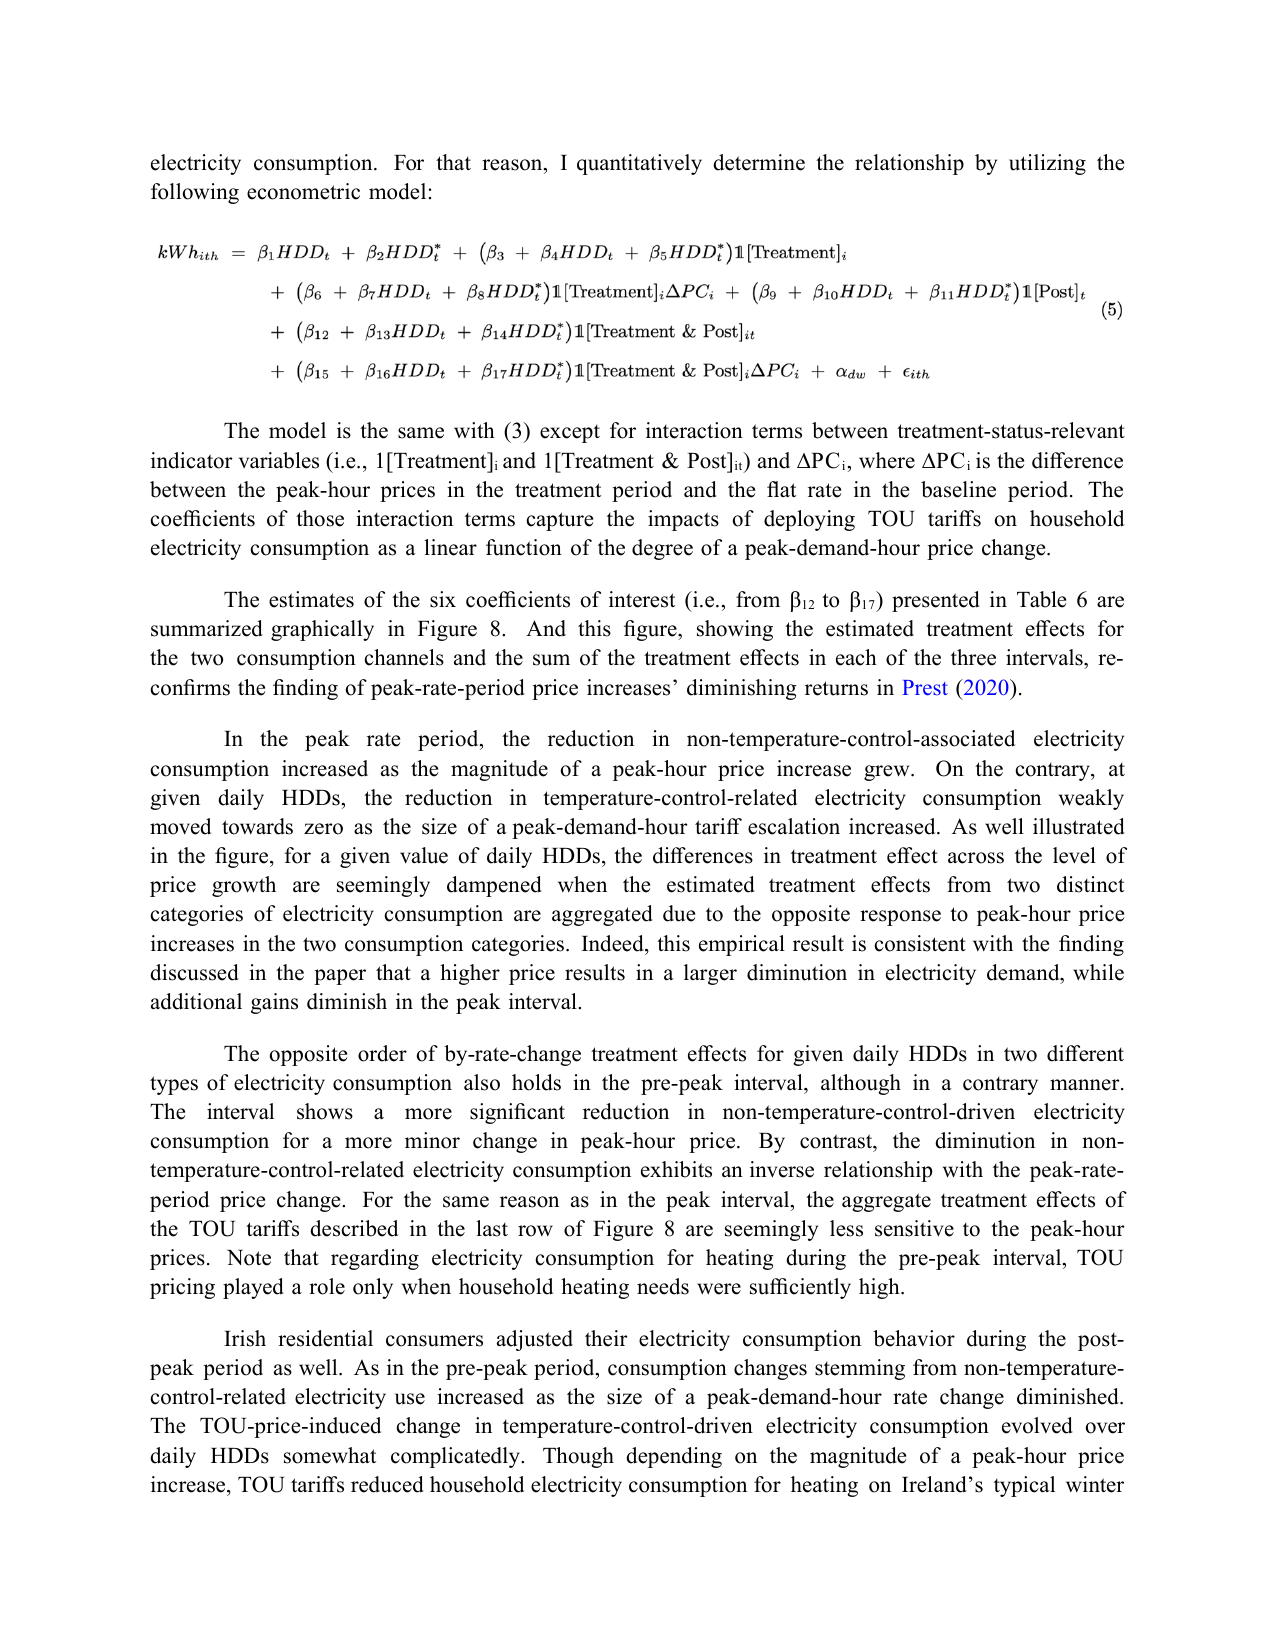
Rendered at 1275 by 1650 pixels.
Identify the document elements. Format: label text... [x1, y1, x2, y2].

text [150, 150, 1125, 204]
picture [150, 236, 1125, 387]
text In the peak rate period, the reduction in non-temperature-control-associated electricity consumption increased as the magnitude of a peak-hour price increase grew. On the contrary, at given daily HDDs, the reduction in temperature-control-related electricity consumption weakly moved towards zero as the size of a peak-demand-hour tariﬀ escalation increased. As well illustrated in the ﬁgure, for a given value of daily HDDs, the diﬀerences in treatment eﬀect across the level of price growth are seemingly dampened when the estimated treatment eﬀects from two distinct categories of electricity consumption are aggregated due to the opposite response to peak-hour price increases in the two consumption categories. Indeed, this empirical result is consistent with the ﬁnding discussed in the paper that a higher price results in a larger diminution in electricity demand, while additional gains diminish in the peak interval. [150, 726, 1125, 1014]
text The model is the same with (3) except for interaction terms between treatment-status-relevant indicator variables (i.e., 1[Treatment]i and 1[Treatment & Post]it) and ∆PCi, where ∆PCi is the diﬀerence between the peak-hour prices in the treatment period and the ﬂat rate in the baseline period. The coeﬃcients of those interaction terms capture the impacts of deploying TOU tariﬀs on household electricity consumption as a linear function of the degree of a peak-demand-hour price change. [150, 418, 1125, 561]
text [150, 1326, 1125, 1497]
text The opposite order of by-rate-change treatment eﬀects for given daily HDDs in two diﬀerent types of electricity consumption also holds in the pre-peak interval, although in a contrary manner. The interval shows a more signiﬁcant reduction in non-temperature-control-driven electricity consumption for a more minor change in peak-hour price. By contrast, the diminution in non-temperature-control-related electricity consumption exhibits an inverse relationship with the peak-rate-period price change. For the same reason as in the peak interval, the aggregate treatment eﬀects of the TOU tariﬀs described in the last row of Figure 8 are seemingly less sensitive to the peak-hour prices. Note that regarding electricity consumption for heating during the pre-peak interval, TOU pricing played a role only when household heating needs were suﬃciently high. [150, 1041, 1125, 1299]
text The estimates of the six coeﬃcients of interest (i.e., from β12 to β17) presented in Table 6 are summarized graphically in Figure 8. And this ﬁgure, showing the estimated treatment eﬀects for the two consumption channels and the sum of the treatment eﬀects in each of the three intervals, re-conﬁrms the ﬁnding of peak-rate-period price increases’ diminishing returns in Prest (2020). [150, 587, 1125, 700]
